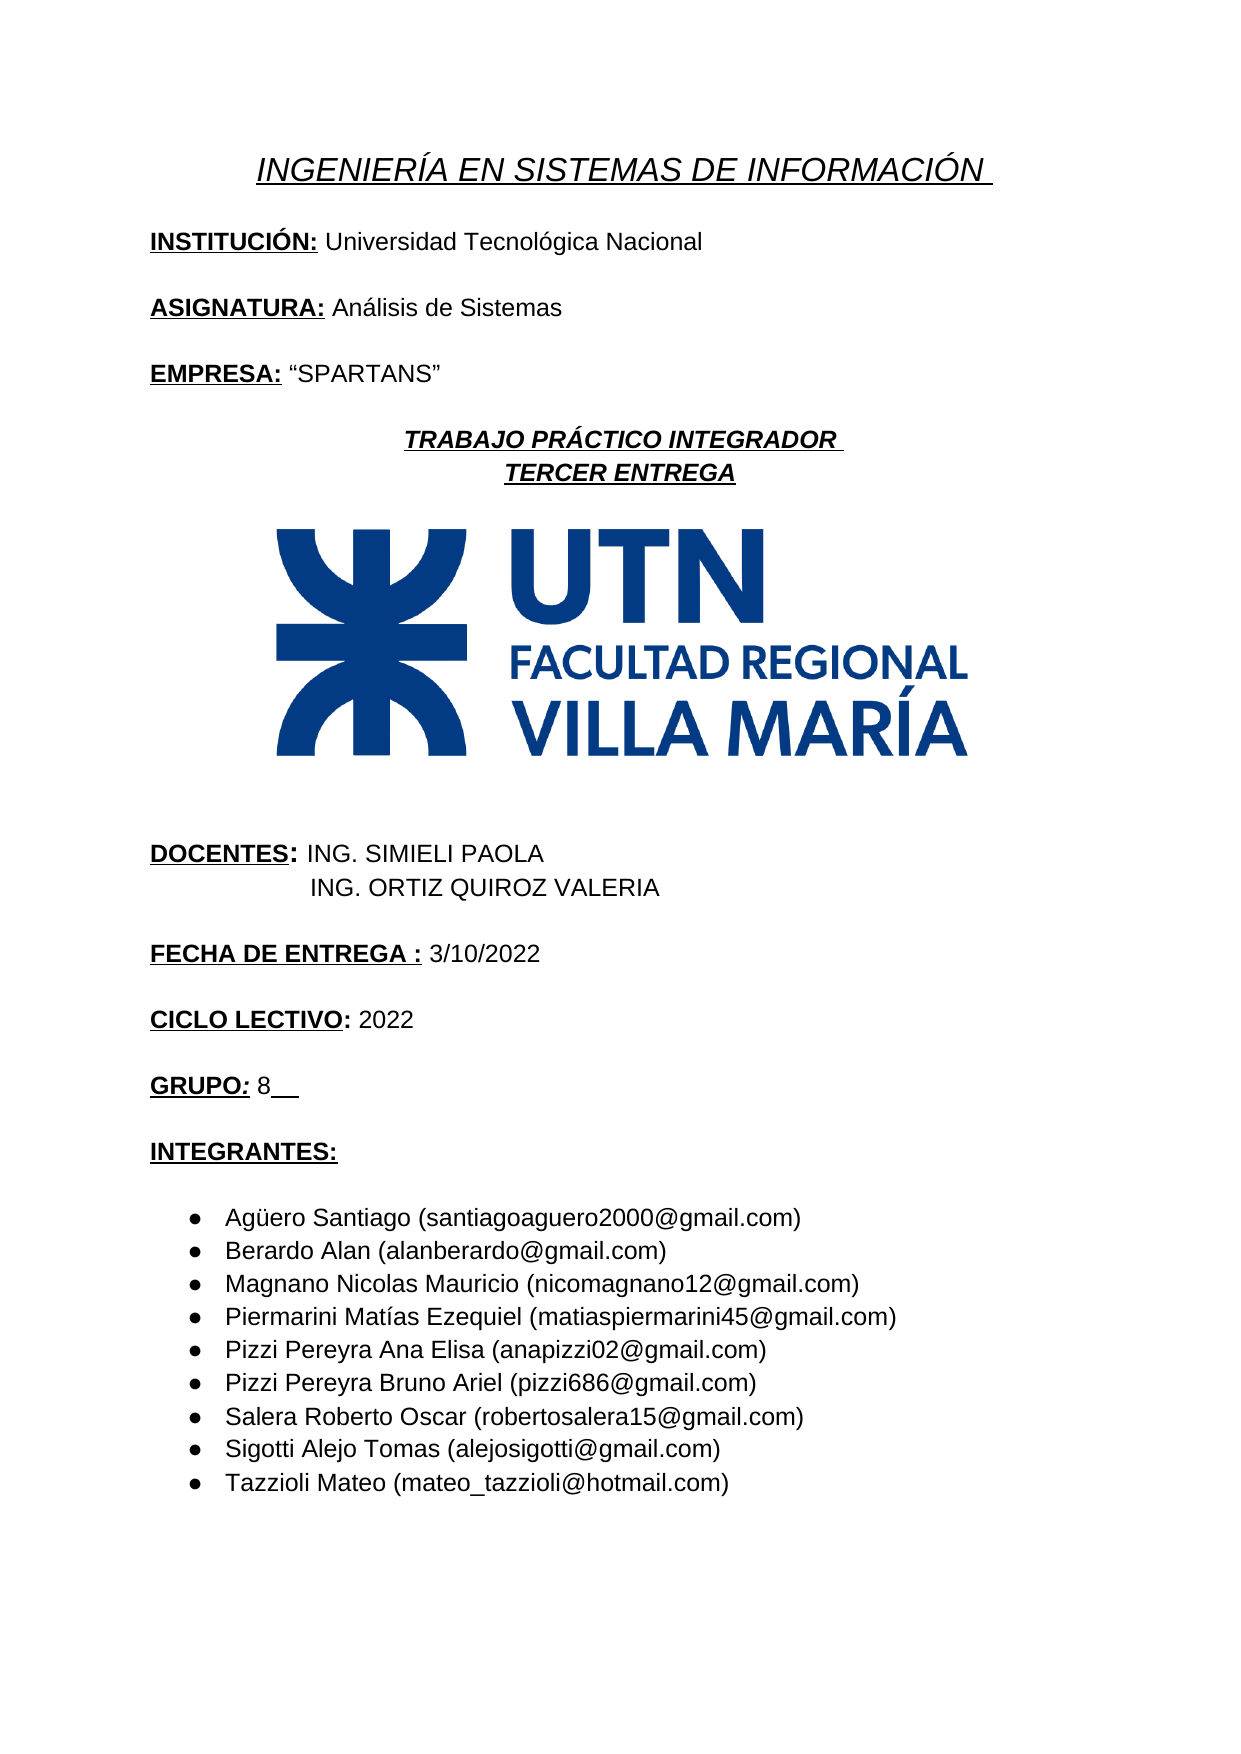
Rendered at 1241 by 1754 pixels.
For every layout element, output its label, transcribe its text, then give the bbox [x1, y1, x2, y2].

picture [255, 491, 985, 795]
list Salera Roberto Oscar (robertosalera15@gmail.com) [187, 1401, 1090, 1430]
list Sigotti Alejo Tomas (alejosigotti@gmail.com) [187, 1434, 1090, 1463]
text CICLO LECTIVO: 2022 [150, 1005, 1090, 1034]
list Berardo Alan (alanberardo@gmail.com) [187, 1236, 1090, 1265]
list Pizzi Pereyra Bruno Ariel (pizzi686@gmail.com) [187, 1368, 1090, 1397]
text INTEGRANTES: [150, 1137, 1090, 1166]
list Tazzioli Mateo (mateo_tazzioli@hotmail.com) [187, 1467, 1090, 1496]
text ASIGNATURA: Análisis de Sistemas [150, 293, 1090, 322]
text INSTITUCIÓN: Universidad Tecnológica Nacional [150, 227, 1090, 256]
list Magnano Nicolas Mauricio (nicomagnano12@gmail.com) [187, 1269, 1090, 1298]
text DOCENTES: ING. SIMIELI PAOLA [150, 834, 1090, 868]
list Agüero Santiago (santiagoaguero2000@gmail.com) [187, 1203, 1090, 1232]
text ING. ORTIZ QUIROZ VALERIA [150, 873, 1090, 902]
text EMPRESA: “SPARTANS” [150, 359, 1090, 388]
list Piermarini Matías Ezequiel (matiaspiermarini45@gmail.com) [187, 1302, 1090, 1331]
text GRUPO: 8 [150, 1071, 1090, 1100]
text TRABAJO PRÁCTICO INTEGRADOR [150, 425, 1090, 454]
text FECHA DE ENTREGA : 3/10/2022 [150, 939, 1090, 968]
list Pizzi Pereyra Ana Elisa (anapizzi02@gmail.com) [187, 1335, 1090, 1364]
text INGENIERÍA EN SISTEMAS DE INFORMACIÓN [150, 150, 1090, 188]
